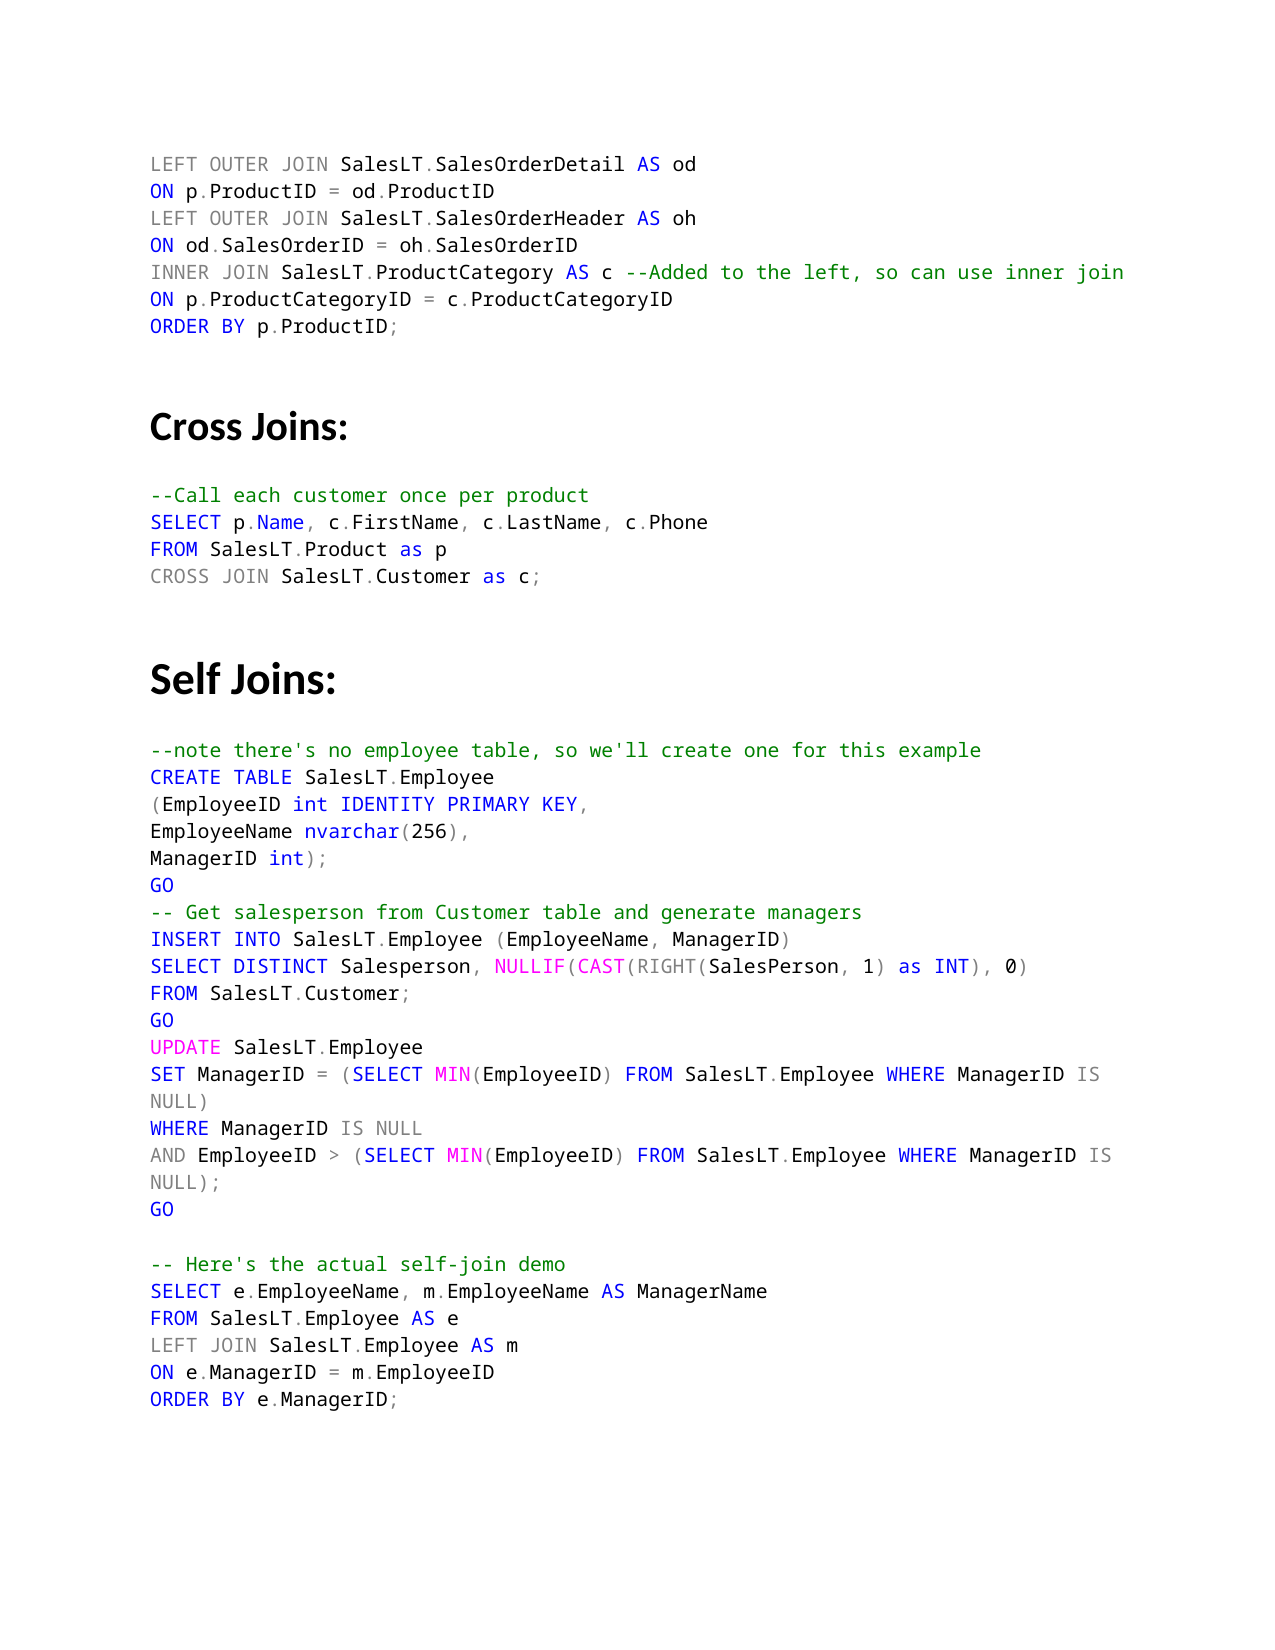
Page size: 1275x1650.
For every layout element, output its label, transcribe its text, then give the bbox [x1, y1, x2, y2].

text --note there's no employee table, so we'll create one for this example [150, 737, 1125, 764]
text FROM SalesLT.Customer; [150, 979, 1125, 1006]
text GO [150, 1006, 1125, 1033]
text SELECT p.Name, c.FirstName, c.LastName, c.Phone [150, 508, 1125, 535]
text --Call each customer once per product [150, 481, 1125, 508]
text ON e.ManagerID = m.EmployeeID [150, 1358, 1125, 1385]
text SET ManagerID = (SELECT MIN(EmployeeID) FROM SalesLT.Employee WHERE ManagerID IS NULL) [150, 1060, 1125, 1114]
text UPDATE SalesLT.Employee [150, 1033, 1125, 1060]
text ORDER BY p.ProductID; [150, 312, 1125, 339]
text GO [150, 1195, 1125, 1222]
text -- Get salesperson from Customer table and generate managers [150, 898, 1125, 926]
text ManagerID int); [150, 844, 1125, 872]
text INSERT INTO SalesLT.Employee (EmployeeName, ManagerID) [150, 926, 1125, 952]
text INNER JOIN SalesLT.ProductCategory AS c --Added to the left, so can use inner join [150, 258, 1125, 285]
text ON od.SalesOrderID = oh.SalesOrderID [150, 231, 1125, 258]
text LEFT OUTER JOIN SalesLT.SalesOrderDetail AS od [150, 150, 1125, 177]
text EmployeeName nvarchar(256), [150, 818, 1125, 844]
text FROM SalesLT.Employee AS e [150, 1304, 1125, 1331]
text ON p.ProductID = od.ProductID [150, 177, 1125, 204]
text CROSS JOIN SalesLT.Customer as c; [150, 562, 1125, 589]
text AND EmployeeID > (SELECT MIN(EmployeeID) FROM SalesLT.Employee WHERE ManagerID IS NULL); [150, 1141, 1125, 1195]
text CREATE TABLE SalesLT.Employee [150, 764, 1125, 791]
text LEFT JOIN SalesLT.Employee AS m [150, 1331, 1125, 1358]
text ON p.ProductCategoryID = c.ProductCategoryID [150, 285, 1125, 312]
text SELECT e.EmployeeName, m.EmployeeName AS ManagerName [150, 1277, 1125, 1304]
text -- Here's the actual self-join demo [150, 1250, 1125, 1277]
text SELECT DISTINCT Salesperson, NULLIF(CAST(RIGHT(SalesPerson, 1) as INT), 0) [150, 952, 1125, 979]
text GO [150, 872, 1125, 898]
text Self Joins: [150, 650, 1125, 706]
text FROM SalesLT.Product as p [150, 535, 1125, 562]
text (EmployeeID int IDENTITY PRIMARY KEY, [150, 791, 1125, 818]
text LEFT OUTER JOIN SalesLT.SalesOrderHeader AS oh [150, 204, 1125, 231]
text Cross Joins: [150, 400, 1125, 451]
text ORDER BY e.ManagerID; [150, 1385, 1125, 1412]
text WHERE ManagerID IS NULL [150, 1114, 1125, 1141]
